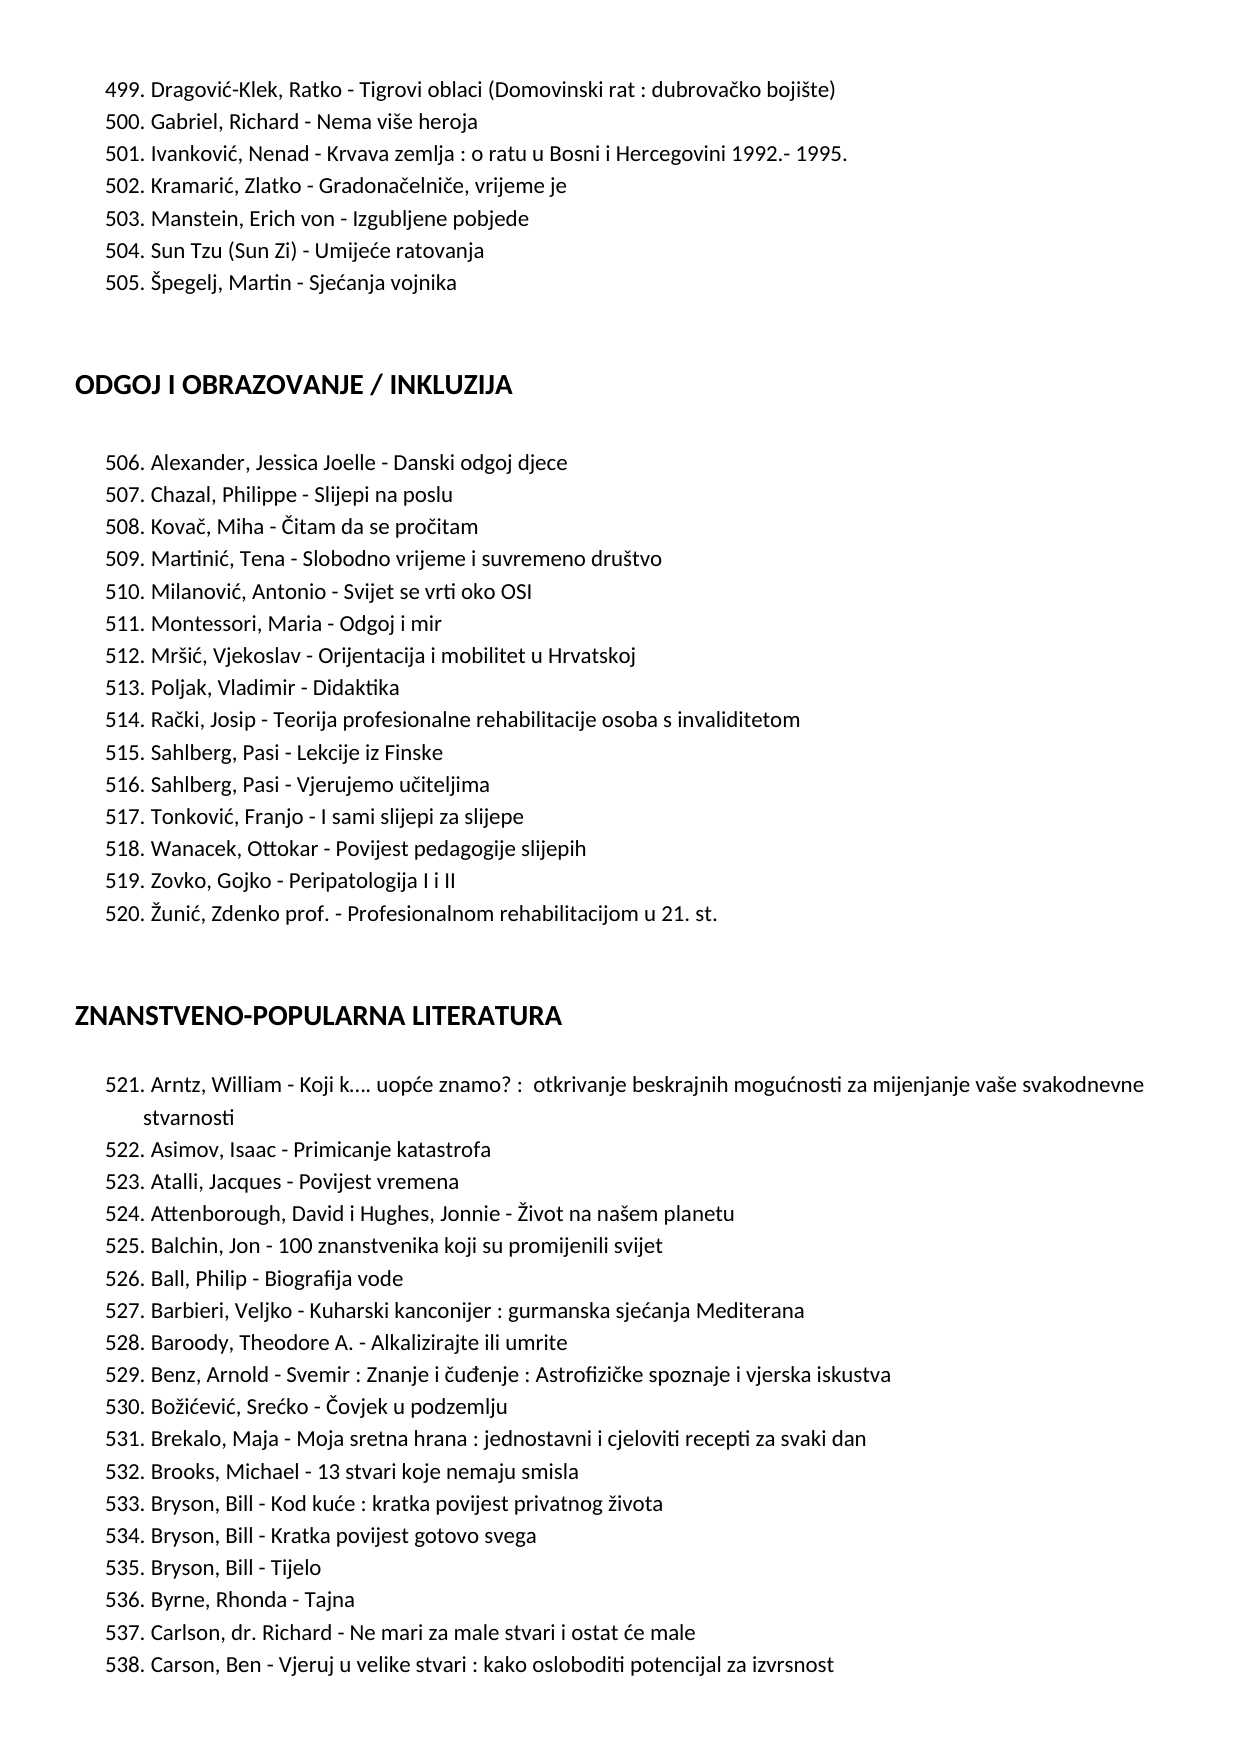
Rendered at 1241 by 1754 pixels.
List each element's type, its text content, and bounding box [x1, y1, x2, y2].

list Chazal, Philippe - Slijepi na poslu [105, 480, 1159, 508]
list Arntz, William - Koji k…. uopće znamo? : otkrivanje beskrajnih mogućnosti za mijenjanje vaše svakodnevne stvarnosti [105, 1071, 1159, 1131]
list Barbieri, Veljko - Kuharski kanconijer : gurmanska sjećanja Mediterana [105, 1296, 1159, 1324]
list Bryson, Bill - Tijelo [105, 1553, 1159, 1581]
list Ivanković, Nenad - Krvava zemlja : o ratu u Bosni i Hercegovini 1992.- 1995. [105, 139, 1159, 167]
list Wanacek, Ottokar - Povijest pedagogije slijepih [105, 834, 1159, 862]
list Sahlberg, Pasi - Vjerujemo učiteljima [105, 770, 1159, 798]
list Byrne, Rhonda - Tajna [105, 1586, 1159, 1613]
list Špegelj, Martin - Sjećanja vojnika [105, 268, 1159, 296]
list Žunić, Zdenko prof. - Profesionalnom rehabilitacijom u 21. st. [105, 899, 1159, 927]
list Zovko, Gojko - Peripatologija I i II [105, 866, 1159, 894]
list Alexander, Jessica Joelle - Danski odgoj djece [105, 448, 1159, 476]
list Brooks, Michael - 13 stvari koje nemaju smisla [105, 1457, 1159, 1485]
list Sun Tzu (Sun Zi) - Umijeće ratovanja [105, 236, 1159, 264]
list Tonković, Franjo - I sami slijepi za slijepe [105, 802, 1159, 830]
list Sahlberg, Pasi - Lekcije iz Finske [105, 738, 1159, 766]
list Kovač, Miha - Čitam da se pročitam [105, 512, 1159, 540]
list Brekalo, Maja - Moja sretna hrana : jednostavni i cjeloviti recepti za svaki dan [105, 1424, 1159, 1453]
list Baroody, Theodore A. - Alkalizirajte ili umrite [105, 1328, 1159, 1356]
list Božićević, Srećko - Čovjek u podzemlju [105, 1392, 1159, 1420]
list Rački, Josip - Teorija profesionalne rehabilitacije osoba s invaliditetom [105, 706, 1159, 733]
list Benz, Arnold - Svemir : Znanje i čuđenje : Astrofizičke spoznaje i vjerska iskustva [105, 1360, 1159, 1388]
list Bryson, Bill - Kratka povijest gotovo svega [105, 1521, 1159, 1549]
list Carson, Ben - Vjeruj u velike stvari : kako osloboditi potencijal za izvrsnost [105, 1650, 1159, 1678]
list Atalli, Jacques - Povijest vremena [105, 1167, 1159, 1195]
list Manstein, Erich von - Izgubljene pobjede [105, 204, 1159, 232]
list Attenborough, David i Hughes, Jonnie - Život na našem planetu [105, 1199, 1159, 1227]
list Ball, Philip - Biografija vode [105, 1264, 1159, 1292]
list Milanović, Antonio - Svijet se vrti oko OSI [105, 577, 1159, 605]
list Kramarić, Zlatko - Gradonačelniče, vrijeme je [105, 172, 1159, 199]
list Montessori, Maria - Odgoj i mir [105, 609, 1159, 637]
list Bryson, Bill - Kod kuće : kratka povijest privatnog života [105, 1489, 1159, 1517]
list Balchin, Jon - 100 znanstvenika koji su promijenili svijet [105, 1231, 1159, 1259]
list Poljak, Vladimir - Didaktika [105, 673, 1159, 701]
list Carlson, dr. Richard - Ne mari za male stvari i ostat će male [105, 1618, 1159, 1646]
list Dragović-Klek, Ratko - Tigrovi oblaci (Domovinski rat : dubrovačko bojište) [105, 75, 1159, 103]
list Asimov, Isaac - Primicanje katastrofa [105, 1135, 1159, 1163]
list Gabriel, Richard - Nema više heroja [105, 107, 1159, 135]
list Martinić, Tena - Slobodno vrijeme i suvremeno društvo [105, 544, 1159, 573]
list Mršić, Vjekoslav - Orijentacija i mobilitet u Hrvatskoj [105, 641, 1159, 669]
text ZNANSTVENO-POPULARNA LITERATURA [75, 997, 1159, 1032]
text ODGOJ I OBRAZOVANJE / INKLUZIJA [75, 366, 1159, 402]
